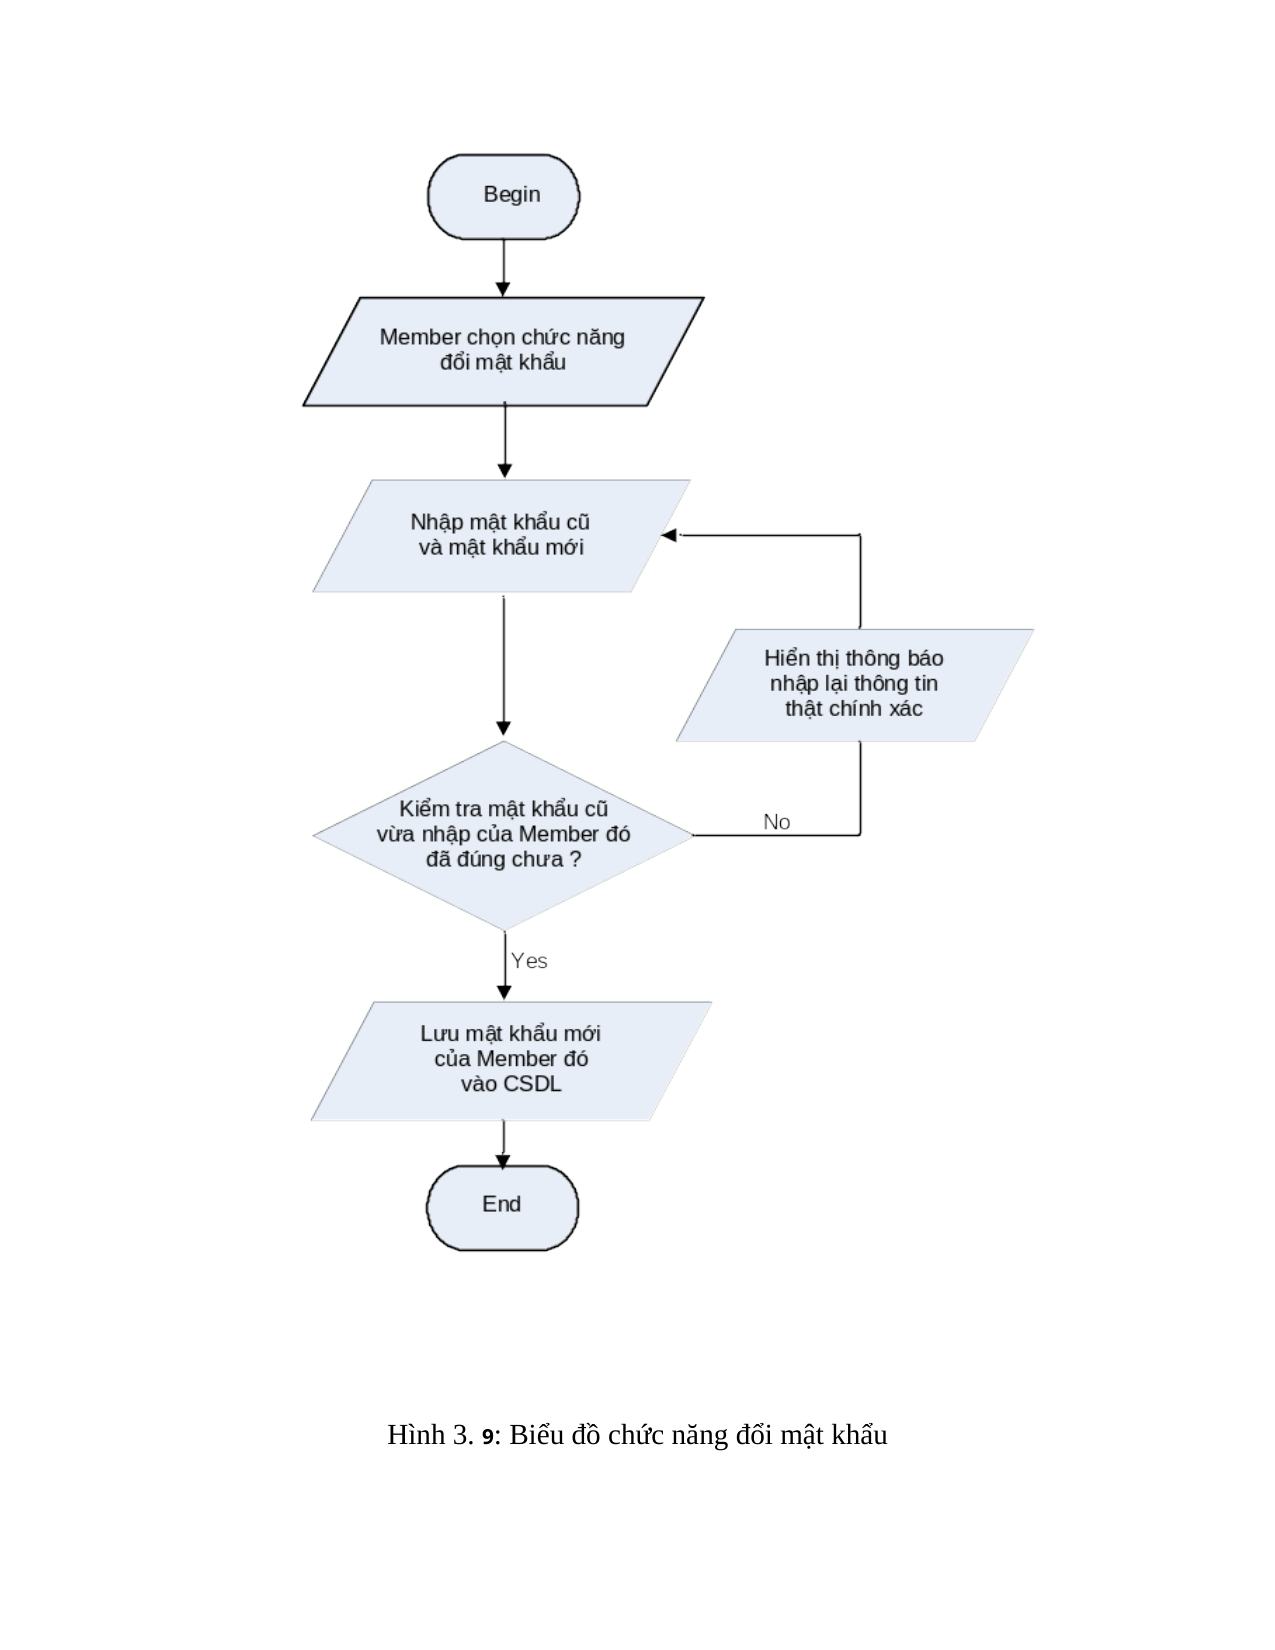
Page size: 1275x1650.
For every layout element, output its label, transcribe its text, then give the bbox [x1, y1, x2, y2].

text Hình 3. 9: Biểu đồ chức năng đổi mật khẩu [150, 1417, 1125, 1450]
